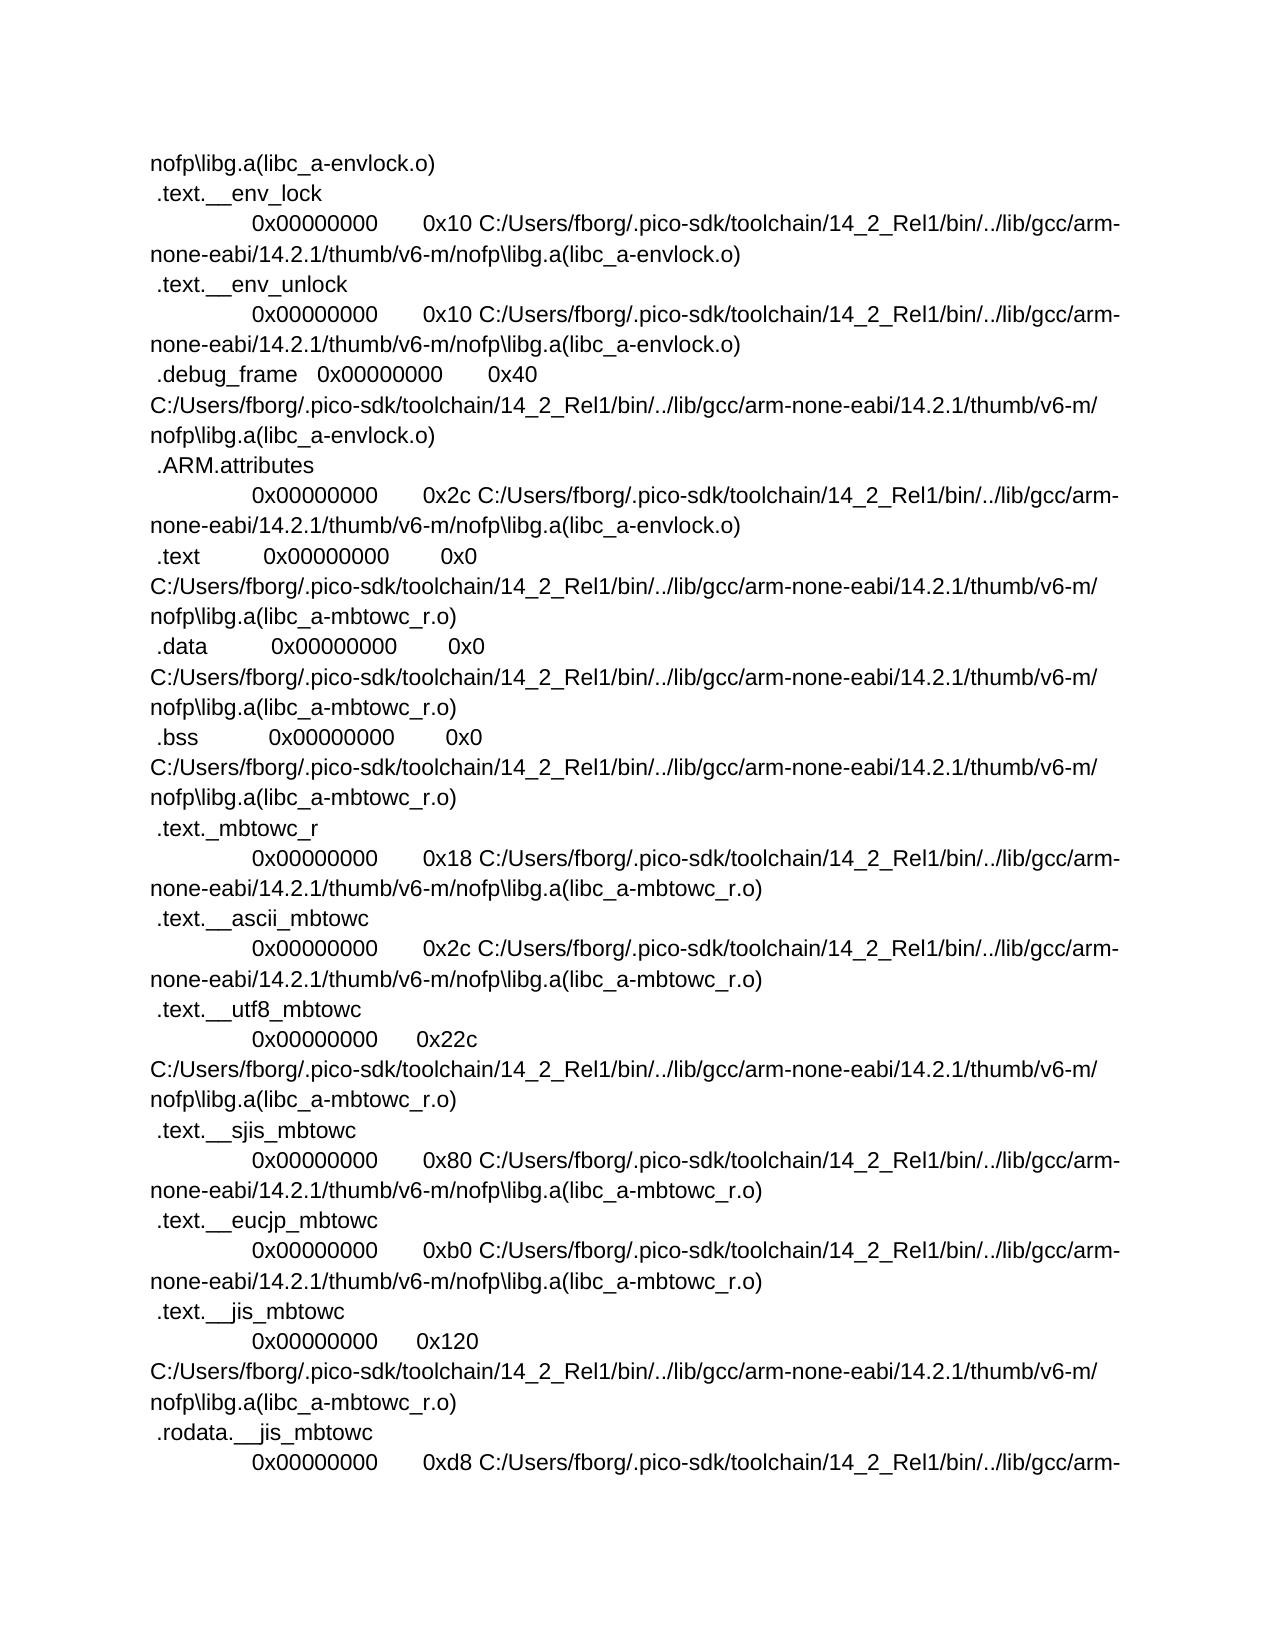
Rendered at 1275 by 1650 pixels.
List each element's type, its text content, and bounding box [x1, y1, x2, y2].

text 0x00000000 0x120 C:/Users/fborg/.pico-sdk/toolchain/14_2_Rel1/bin/../lib/gcc/arm-none-eabi/14.2.1/thumb/v6-m/nofp\libg.a(libc_a-mbtowc_r.o) [150, 1328, 1125, 1415]
text .text._mbtowc_r [150, 814, 1125, 841]
text 0x00000000 0x22c C:/Users/fborg/.pico-sdk/toolchain/14_2_Rel1/bin/../lib/gcc/arm-none-eabi/14.2.1/thumb/v6-m/nofp\libg.a(libc_a-mbtowc_r.o) [150, 1026, 1125, 1113]
text 0x00000000 0x2c C:/Users/fborg/.pico-sdk/toolchain/14_2_Rel1/bin/../lib/gcc/arm-none-eabi/14.2.1/thumb/v6-m/nofp\libg.a(libc_a-envlock.o) [150, 482, 1125, 539]
text .rodata.__jis_mbtowc [150, 1419, 1125, 1445]
text .text.__env_lock [150, 180, 1125, 207]
text .data 0x00000000 0x0 C:/Users/fborg/.pico-sdk/toolchain/14_2_Rel1/bin/../lib/gcc/arm-none-eabi/14.2.1/thumb/v6-m/nofp\libg.a(libc_a-mbtowc_r.o) [150, 633, 1125, 720]
text .text.__sjis_mbtowc [150, 1117, 1125, 1143]
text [150, 150, 1125, 176]
text .ARM.attributes [150, 452, 1125, 478]
text .text.__eucjp_mbtowc [150, 1207, 1125, 1234]
text .text 0x00000000 0x0 C:/Users/fborg/.pico-sdk/toolchain/14_2_Rel1/bin/../lib/gcc/arm-none-eabi/14.2.1/thumb/v6-m/nofp\libg.a(libc_a-mbtowc_r.o) [150, 543, 1125, 629]
text .text.__utf8_mbtowc [150, 996, 1125, 1022]
text 0x00000000 0x10 C:/Users/fborg/.pico-sdk/toolchain/14_2_Rel1/bin/../lib/gcc/arm-none-eabi/14.2.1/thumb/v6-m/nofp\libg.a(libc_a-envlock.o) [150, 210, 1125, 267]
text 0x00000000 0x18 C:/Users/fborg/.pico-sdk/toolchain/14_2_Rel1/bin/../lib/gcc/arm-none-eabi/14.2.1/thumb/v6-m/nofp\libg.a(libc_a-mbtowc_r.o) [150, 845, 1125, 901]
text 0x00000000 0x80 C:/Users/fborg/.pico-sdk/toolchain/14_2_Rel1/bin/../lib/gcc/arm-none-eabi/14.2.1/thumb/v6-m/nofp\libg.a(libc_a-mbtowc_r.o) [150, 1147, 1125, 1203]
text 0x00000000 0xb0 C:/Users/fborg/.pico-sdk/toolchain/14_2_Rel1/bin/../lib/gcc/arm-none-eabi/14.2.1/thumb/v6-m/nofp\libg.a(libc_a-mbtowc_r.o) [150, 1237, 1125, 1294]
text 0x00000000 0x2c C:/Users/fborg/.pico-sdk/toolchain/14_2_Rel1/bin/../lib/gcc/arm-none-eabi/14.2.1/thumb/v6-m/nofp\libg.a(libc_a-mbtowc_r.o) [150, 935, 1125, 992]
text .text.__ascii_mbtowc [150, 905, 1125, 932]
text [150, 1449, 1125, 1475]
text .text.__env_unlock [150, 271, 1125, 297]
text 0x00000000 0x10 C:/Users/fborg/.pico-sdk/toolchain/14_2_Rel1/bin/../lib/gcc/arm-none-eabi/14.2.1/thumb/v6-m/nofp\libg.a(libc_a-envlock.o) [150, 301, 1125, 358]
text .bss 0x00000000 0x0 C:/Users/fborg/.pico-sdk/toolchain/14_2_Rel1/bin/../lib/gcc/arm-none-eabi/14.2.1/thumb/v6-m/nofp\libg.a(libc_a-mbtowc_r.o) [150, 724, 1125, 811]
text .text.__jis_mbtowc [150, 1298, 1125, 1324]
text .debug_frame 0x00000000 0x40 C:/Users/fborg/.pico-sdk/toolchain/14_2_Rel1/bin/../lib/gcc/arm-none-eabi/14.2.1/thumb/v6-m/nofp\libg.a(libc_a-envlock.o) [150, 361, 1125, 448]
